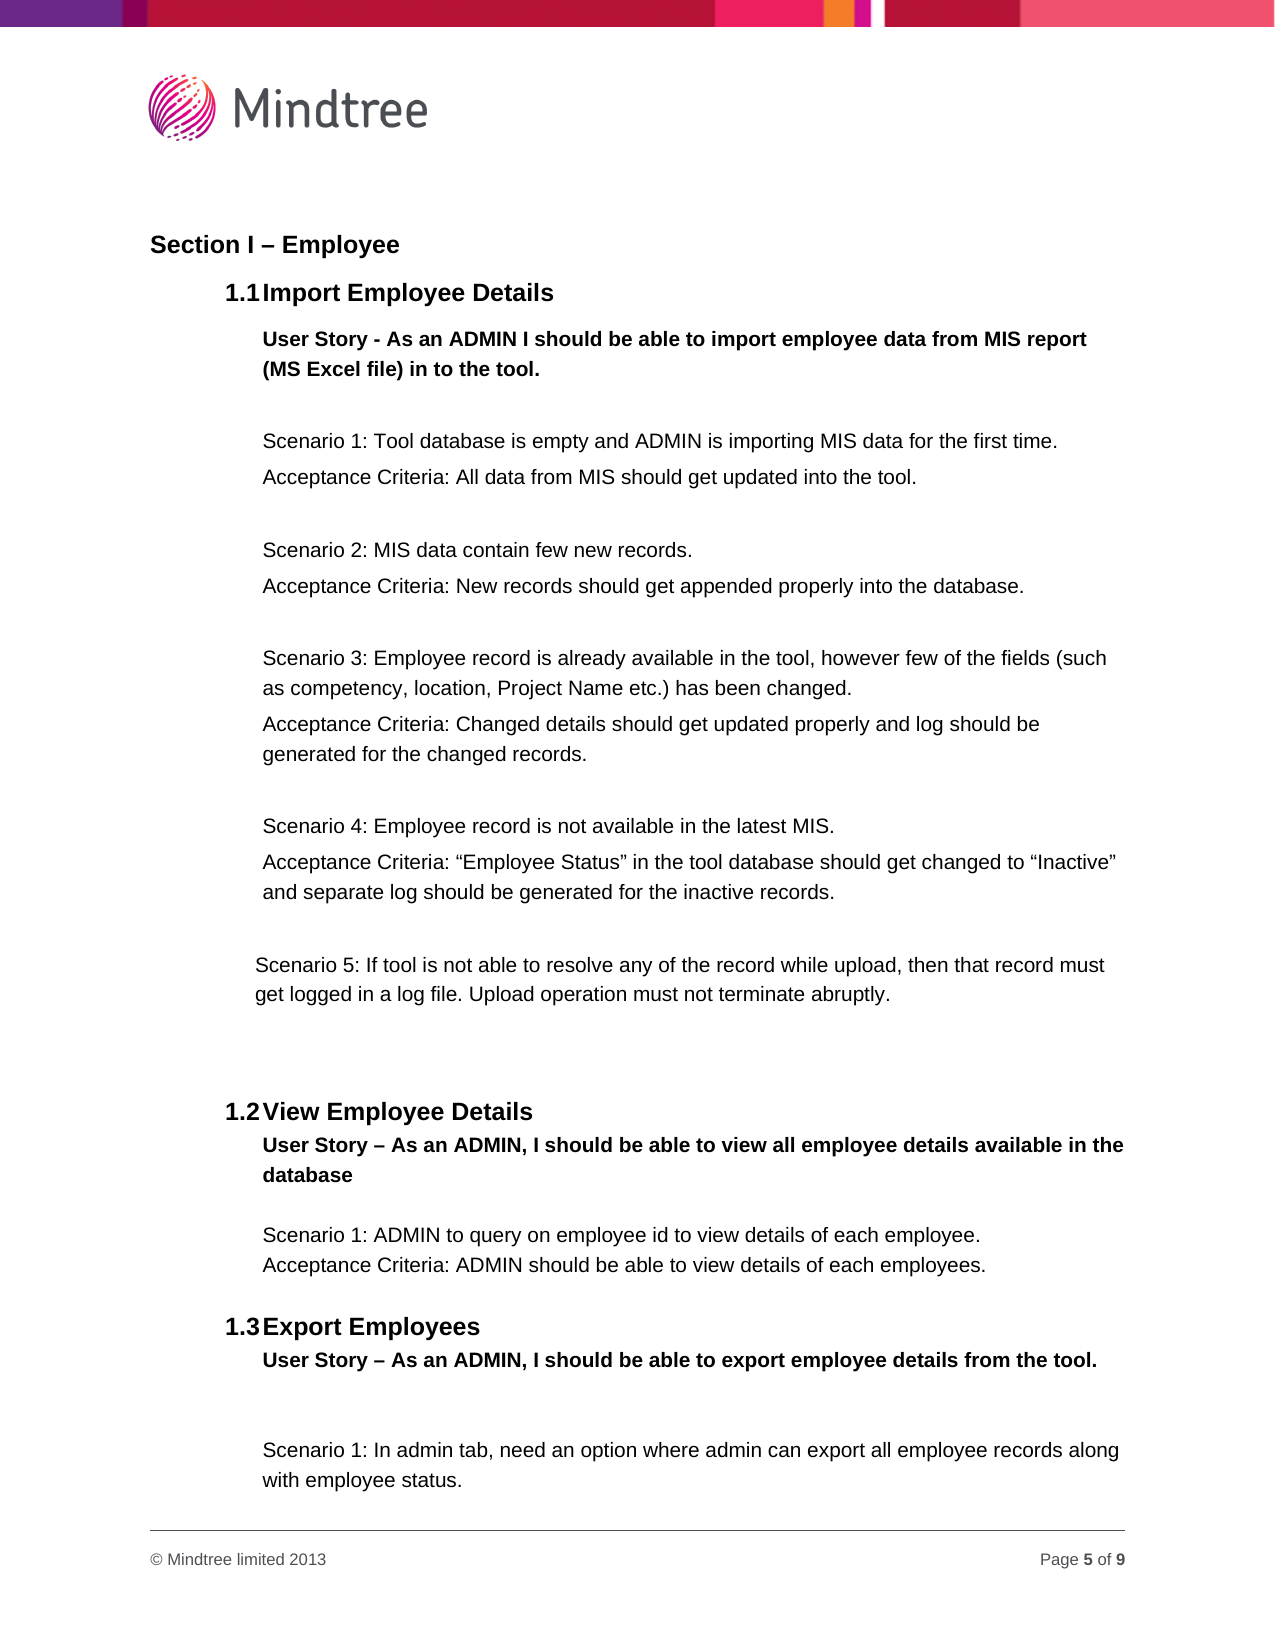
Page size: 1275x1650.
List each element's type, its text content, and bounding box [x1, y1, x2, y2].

picture [147, 73, 428, 142]
text Acceptance Criteria: New records should get appended properly into the database. [262, 573, 1125, 597]
text Acceptance Criteria: “Employee Status” in the tool database should get changed to “Inactive” and separate log should be generated for the inactive records. [262, 850, 1125, 904]
list Export Employees [225, 1312, 1125, 1341]
text Section I – Employee [150, 230, 1125, 259]
text User Story - As an ADMIN I should be able to import employee data from MIS report (MS Excel file) in to the tool. [262, 327, 1125, 381]
list Scenario 1: ADMIN to query on employee id to view details of each employee. [262, 1223, 1125, 1247]
text Scenario 2: MIS data contain few new records. [262, 537, 1125, 561]
text Scenario 5: If tool is not able to resolve any of the record while upload, then that record must get logged in a log file. Upload operation must not terminate abruptly. [255, 952, 1125, 1006]
list View Employee Details [225, 1097, 1125, 1126]
picture [0, 0, 1275, 27]
text Scenario 3: Employee record is already available in the tool, however few of the fields (such as competency, location, Project Name etc.) has been changed. [262, 646, 1125, 700]
text Scenario 4: Employee record is not available in the latest MIS. [262, 814, 1125, 838]
list Acceptance Criteria: ADMIN should be able to view details of each employees. [262, 1252, 1125, 1276]
list Import Employee Details [225, 278, 1125, 307]
list User Story – As an ADMIN, I should be able to export employee details from the tool. [262, 1348, 1125, 1372]
text Scenario 1: Tool database is empty and ADMIN is importing MIS data for the first time. [262, 429, 1125, 453]
list User Story – As an ADMIN, I should be able to view all employee details available in the database [262, 1133, 1125, 1187]
text Acceptance Criteria: Changed details should get updated properly and log should be generated for the changed records. [262, 712, 1125, 766]
text Acceptance Criteria: All data from MIS should get updated into the tool. [262, 465, 1125, 489]
list Scenario 1: In admin tab, need an option where admin can export all employee records along with employee status. [262, 1438, 1125, 1492]
